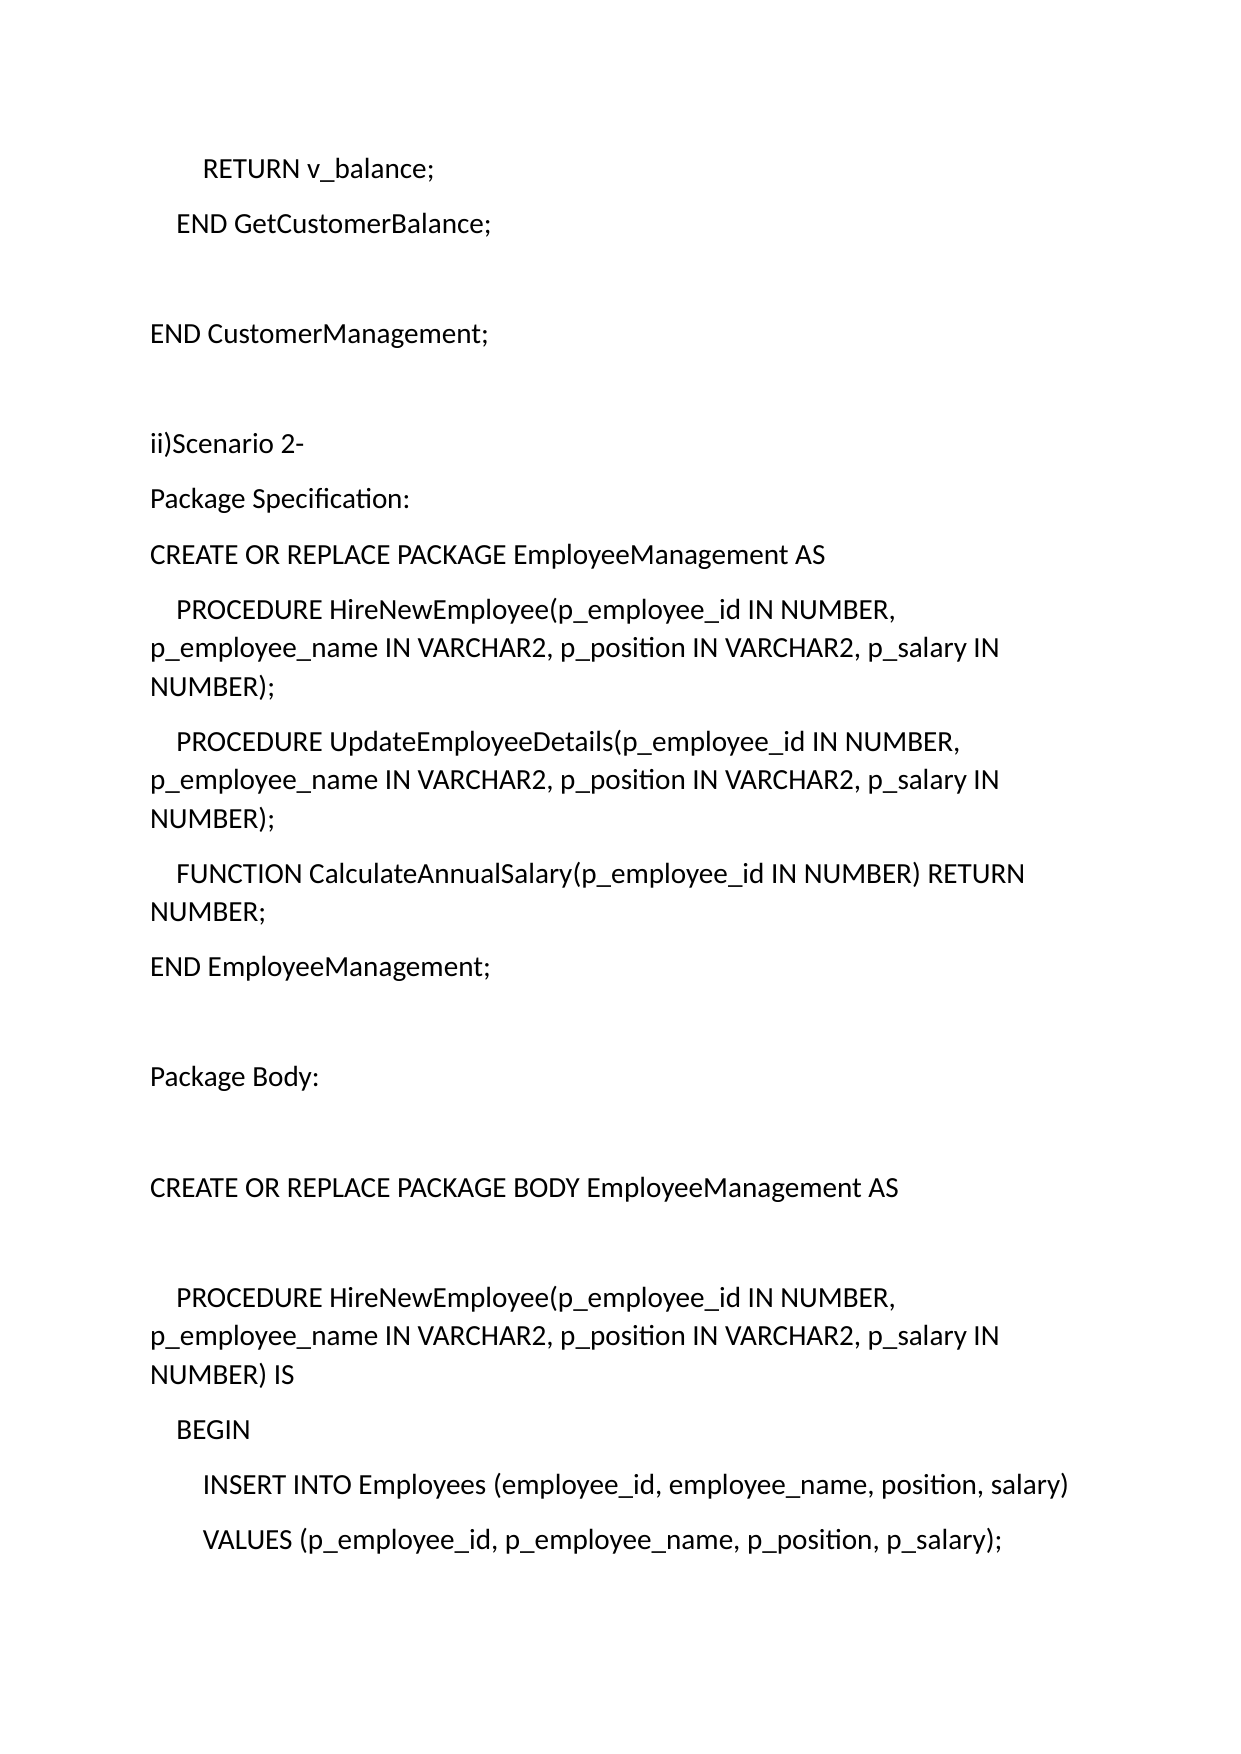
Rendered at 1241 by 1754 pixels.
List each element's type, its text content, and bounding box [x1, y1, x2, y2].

text CREATE OR REPLACE PACKAGE BODY EmployeeManagement AS [150, 1169, 1090, 1204]
text RETURN v_balance; [150, 150, 1090, 186]
text PROCEDURE UpdateEmployeeDetails(p_employee_id IN NUMBER, p_employee_name IN VARCHAR2, p_position IN VARCHAR2, p_salary IN NUMBER); [150, 723, 1090, 835]
text PROCEDURE HireNewEmployee(p_employee_id IN NUMBER, p_employee_name IN VARCHAR2, p_position IN VARCHAR2, p_salary IN NUMBER); [150, 591, 1090, 703]
text VALUES (p_employee_id, p_employee_name, p_position, p_salary); [150, 1521, 1090, 1557]
text INSERT INTO Employees (employee_id, employee_name, position, salary) [150, 1466, 1090, 1502]
text CREATE OR REPLACE PACKAGE EmployeeManagement AS [150, 536, 1090, 571]
text END EmployeeManagement; [150, 948, 1090, 984]
text FUNCTION CalculateAnnualSalary(p_employee_id IN NUMBER) RETURN NUMBER; [150, 855, 1090, 929]
text END CustomerManagement; [150, 315, 1090, 351]
text Package Body: [150, 1058, 1090, 1094]
text END GetCustomerBalance; [150, 205, 1090, 241]
text Package Specification: [150, 481, 1090, 516]
text ii)Scenario 2- [150, 426, 1090, 461]
text PROCEDURE HireNewEmployee(p_employee_id IN NUMBER, p_employee_name IN VARCHAR2, p_position IN VARCHAR2, p_salary IN NUMBER) IS [150, 1279, 1090, 1391]
text BEGIN [150, 1411, 1090, 1447]
